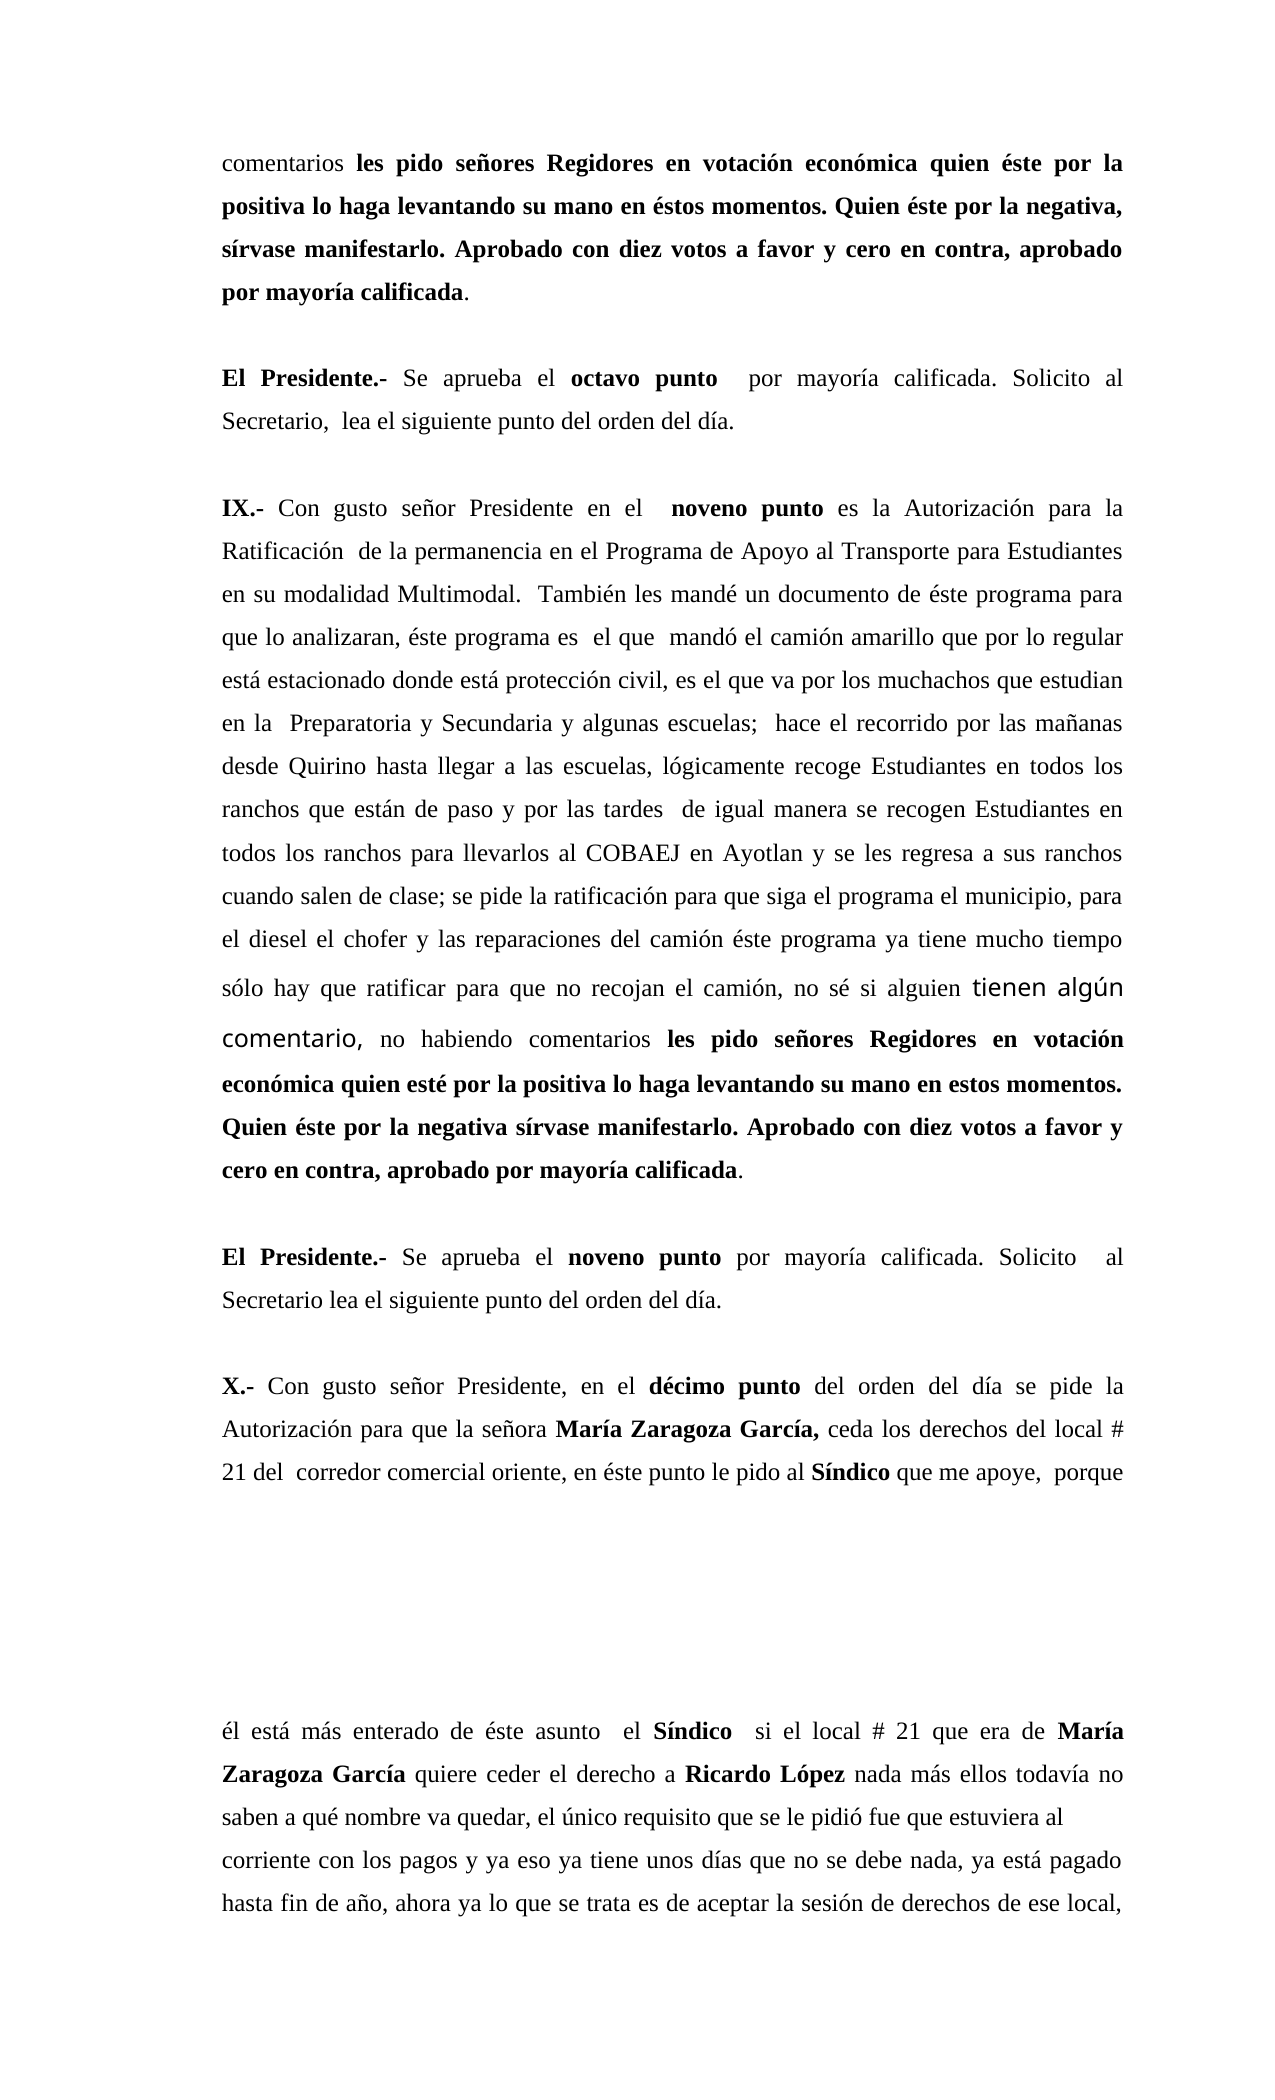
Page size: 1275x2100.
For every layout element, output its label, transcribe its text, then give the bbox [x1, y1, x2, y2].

text IX.- Con gusto señor Presidente en el noveno punto es la Autorización para la Ratificación de la permanencia en el Programa de Apoyo al Transporte para Estudiantes en su modalidad Multimodal. También les mandé un documento de éste programa para que lo analizaran, éste programa es el que mandó el camión amarillo que por lo regular está estacionado donde está protección civil, es el que va por los muchachos que estudian en la Preparatoria y Secundaria y algunas escuelas; hace el recorrido por las mañanas desde Quirino hasta llegar a las escuelas, lógicamente recoge Estudiantes en todos los ranchos que están de paso y por las tardes de igual manera se recogen Estudiantes en todos los ranchos para llevarlos al COBAEJ en Ayotlan y se les regresa a sus ranchos cuando salen de clase; se pide la ratificación para que siga el programa el municipio, para el diesel el chofer y las reparaciones del camión éste programa ya tiene mucho tiempo sólo hay que ratificar para que no recojan el camión, no sé si alguien tienen algún comentario, no habiendo comentarios les pido señores Regidores en votación económica quien esté por la positiva lo haga levantando su mano en estos momentos. Quien éste por la negativa sírvase manifestarlo. Aprobado con diez votos a favor y cero en contra, aprobado por mayoría calificada. [222, 493, 1124, 1184]
text X.- Con gusto señor Presidente, en el décimo punto del orden del día se pide la Autorización para que la señora María Zaragoza García, ceda los derechos del local # 21 del corredor comercial oriente, en éste punto le pido al Síndico que me apoye, porque [222, 1371, 1124, 1486]
text El Presidente.- Se aprueba el octavo punto por mayoría calificada. Solicito al Secretario, lea el siguiente punto del orden del día. [222, 363, 1124, 435]
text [222, 1845, 1124, 1917]
text El Presidente.- Se aprueba el noveno punto por mayoría calificada. Solicito al Secretario lea el siguiente punto del orden del día. [222, 1242, 1124, 1313]
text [222, 148, 1124, 306]
text él está más enterado de éste asunto el Síndico si el local # 21 que era de María Zaragoza García quiere ceder el derecho a Ricardo López nada más ellos todavía no saben a qué nombre va quedar, el único requisito que se le pidió fue que estuviera al [222, 1716, 1124, 1831]
